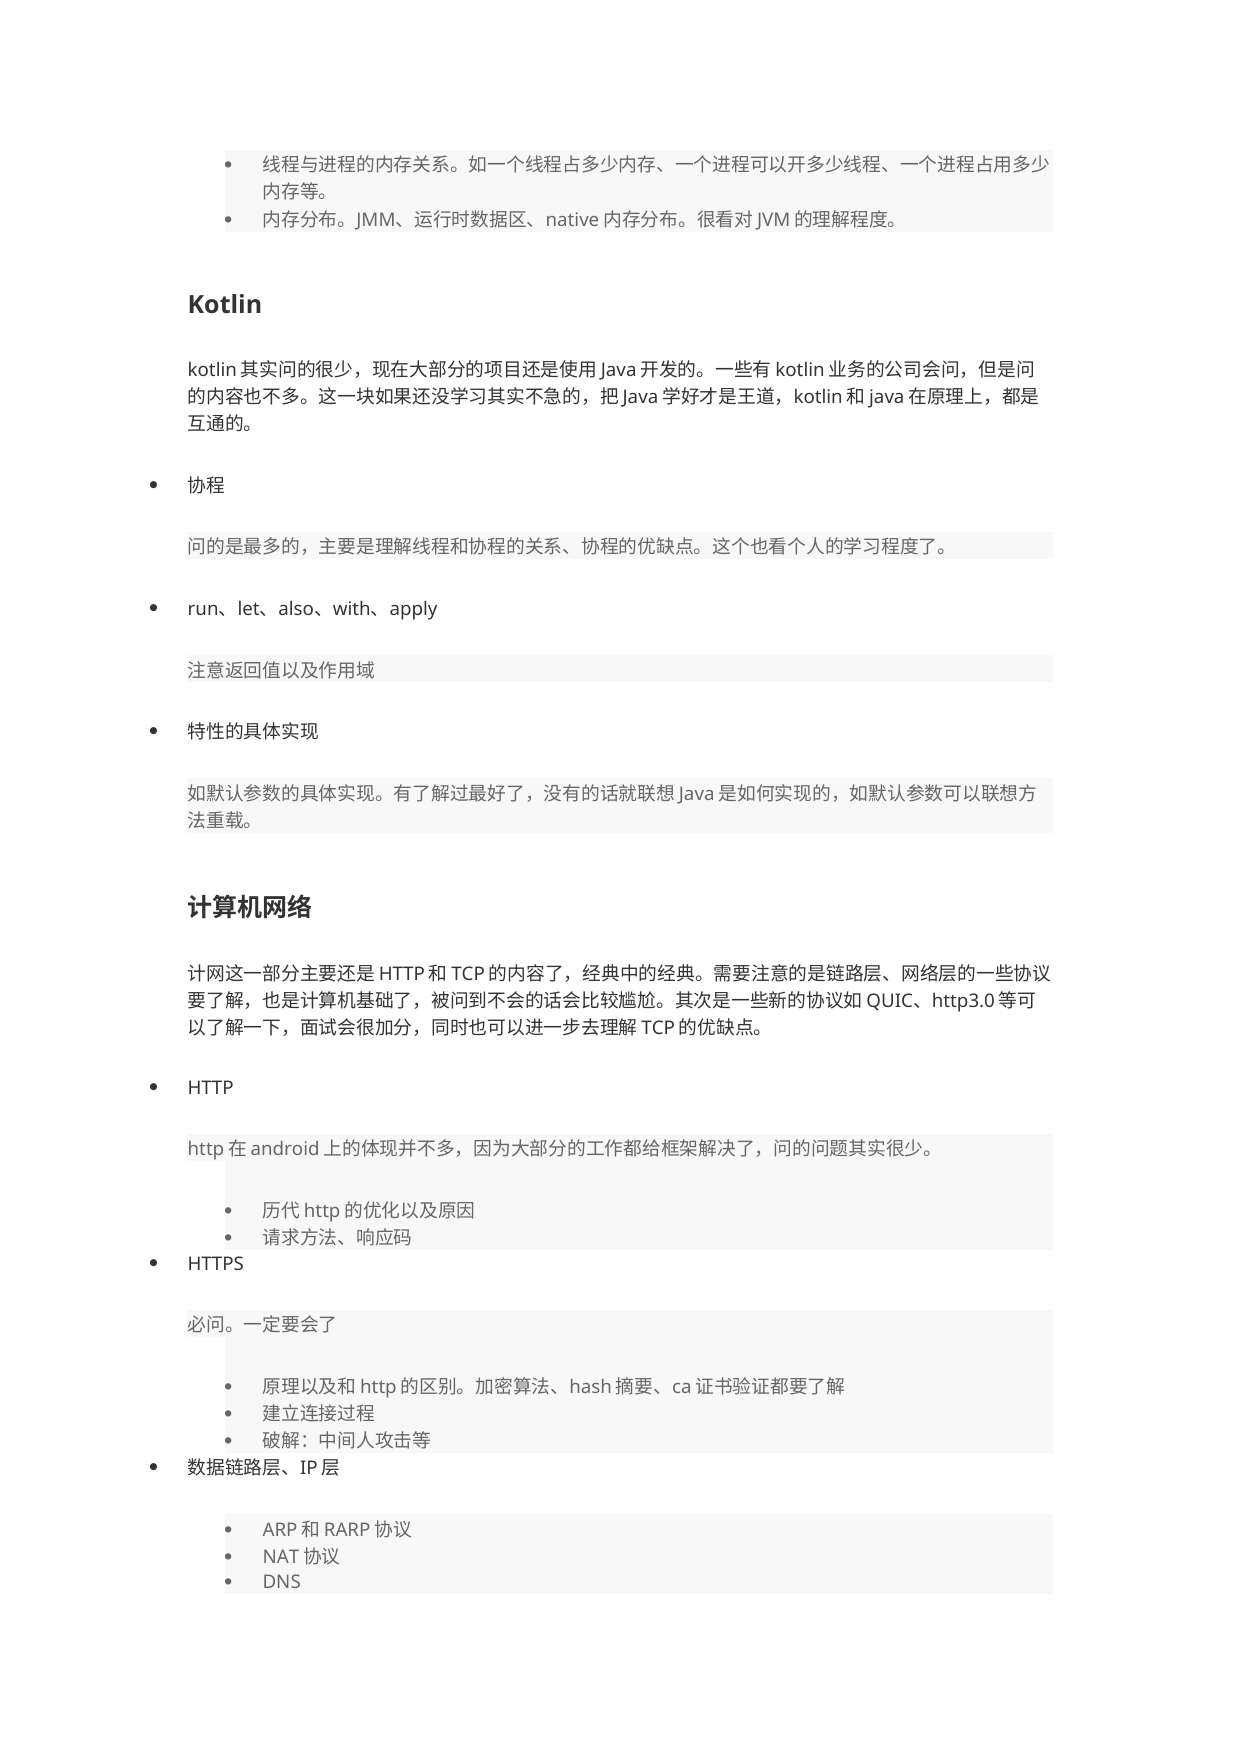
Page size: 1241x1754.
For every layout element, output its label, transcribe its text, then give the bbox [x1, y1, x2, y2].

list ARP和RARP协议 [225, 1514, 1053, 1542]
list 破解：中间人攻击等 [225, 1426, 1053, 1453]
list 线程与进程的内存关系。如一个线程占多少内存、一个进程可以开多少线程、一个进程占用多少内存等。 [225, 150, 1053, 204]
list DNS [225, 1569, 1053, 1594]
list 协程 [150, 471, 1053, 498]
list 原理以及和http的区别。加密算法、hash摘要、ca证书验证都要了解 [225, 1371, 1053, 1398]
list HTTPS [150, 1250, 1053, 1275]
text 计算机网络 [187, 887, 1053, 924]
list 历代http的优化以及原因 [225, 1196, 1053, 1223]
list 请求方法、响应码 [225, 1223, 1053, 1250]
list 特性的具体实现 [150, 717, 1053, 744]
list 建立连接过程 [225, 1398, 1053, 1426]
list NAT协议 [225, 1542, 1053, 1569]
text 计网这一部分主要还是HTTP和TCP的内容了，经典中的经典。需要注意的是链路层、网络层的一些协议要了解，也是计算机基础了，被问到不会的话会比较尴尬。其次是一些新的协议如QUIC、http3.0等可以了解一下，面试会很加分，同时也可以进一步去理解TCP的优缺点。 [187, 958, 1053, 1040]
list run、let、also、with、apply [150, 594, 1053, 621]
list HTTP [150, 1074, 1053, 1099]
text 如默认参数的具体实现。有了解过最好了，没有的话就联想Java是如何实现的，如默认参数可以联想方法重载。 [187, 778, 1053, 833]
text 必问。一定要会了 [187, 1310, 1053, 1337]
text 问的是最多的，主要是理解线程和协程的关系、协程的优缺点。这个也看个人的学习程度了。 [187, 532, 1053, 559]
list 数据链路层、IP层 [150, 1453, 1053, 1480]
text Kotlin [187, 286, 1053, 320]
text 注意返回值以及作用域 [187, 655, 1053, 682]
text kotlin其实问的很少，现在大部分的项目还是使用Java开发的。一些有kotlin业务的公司会问，但是问的内容也不多。这一块如果还没学习其实不急的，把Java学好才是王道，kotlin和java在原理上，都是互通的。 [187, 355, 1053, 436]
text http在android上的体现并不多，因为大部分的工作都给框架解决了，问的问题其实很少。 [187, 1134, 1053, 1161]
list 内存分布。JMM、运行时数据区、native内存分布。很看对JVM的理解程度。 [225, 204, 1053, 232]
